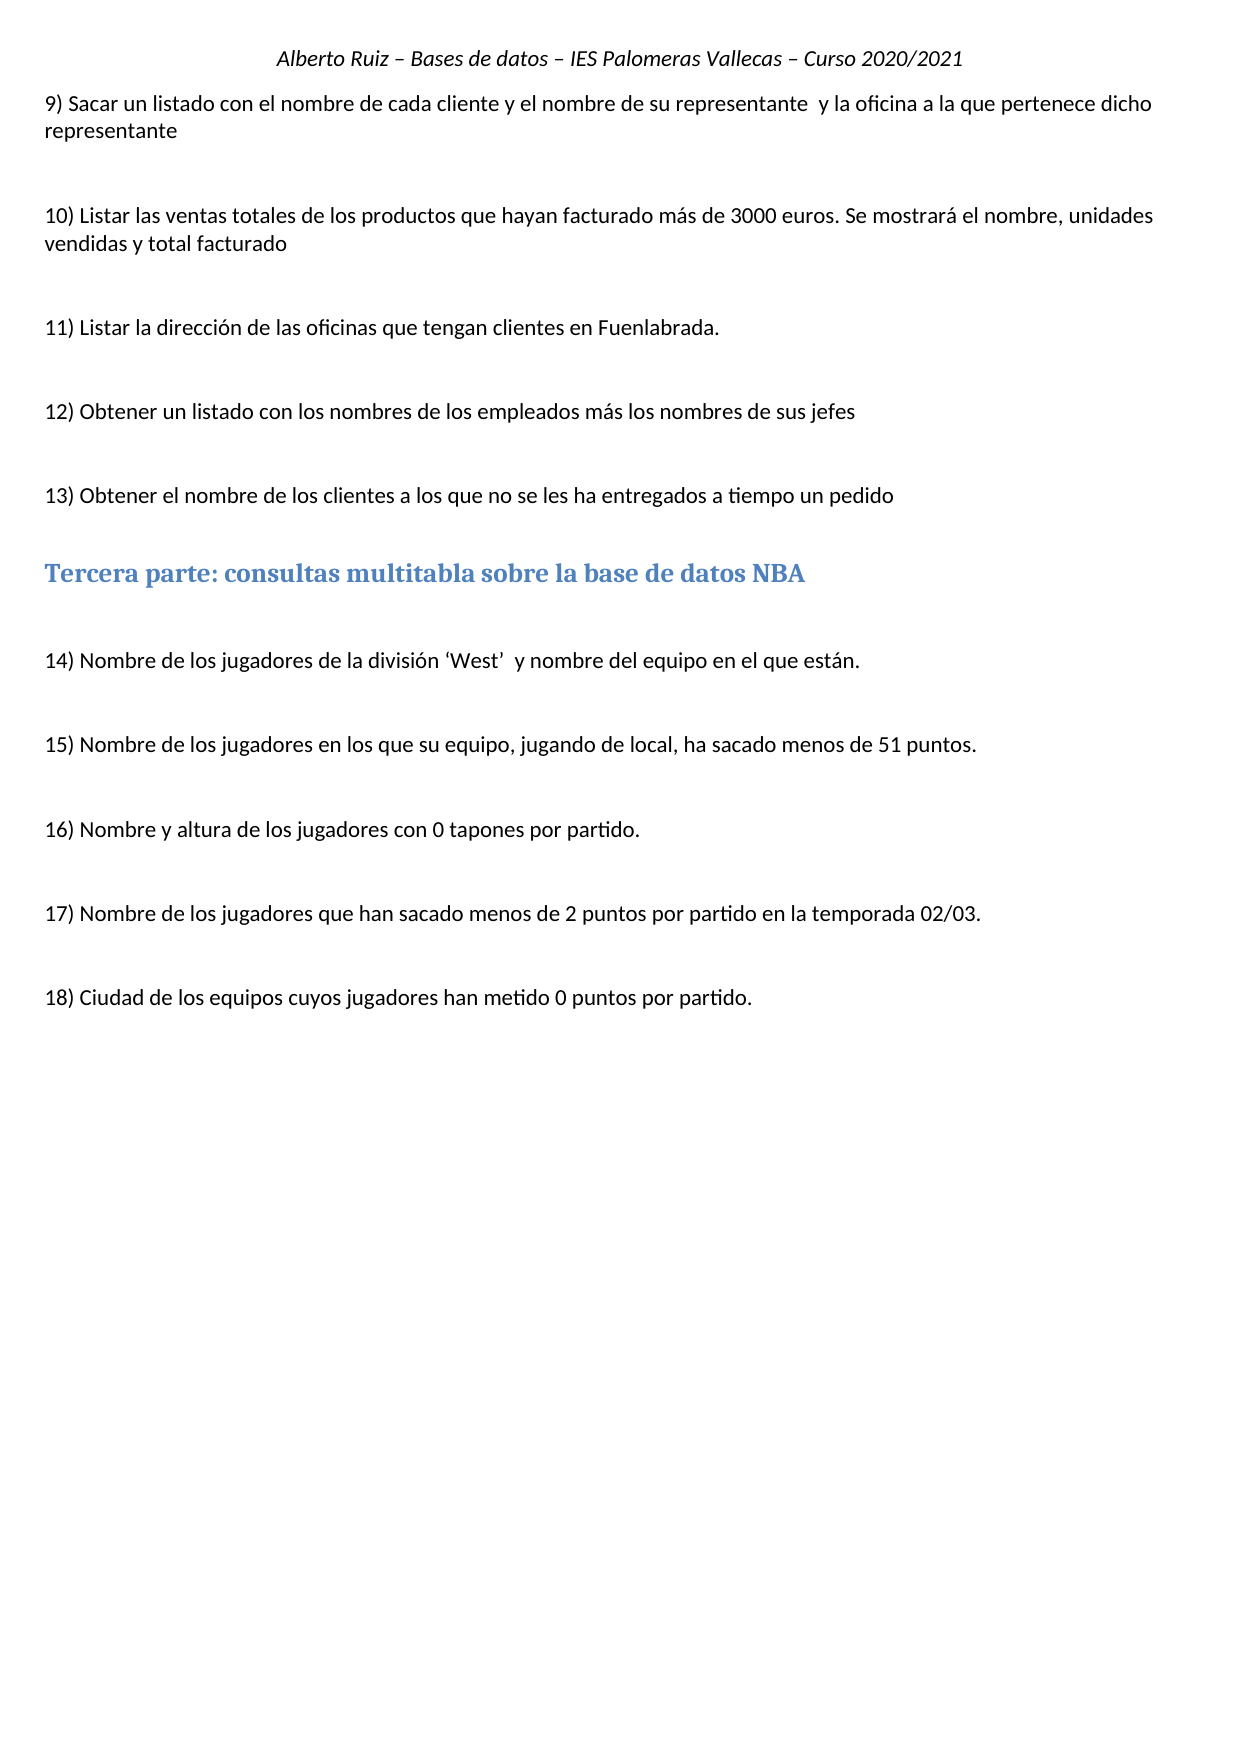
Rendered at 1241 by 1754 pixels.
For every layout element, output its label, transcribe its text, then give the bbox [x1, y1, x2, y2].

text 15) Nombre de los jugadores en los que su equipo, jugando de local, ha sacado menos de 51 puntos. [44, 731, 1196, 759]
text 12) Obtener un listado con los nombres de los empleados más los nombres de sus jefes [44, 397, 1196, 425]
text 17) Nombre de los jugadores que han sacado menos de 2 puntos por partido en la temporada 02/03. [44, 899, 1196, 927]
text 9) Sacar un listado con el nombre de cada cliente y el nombre de su representante y la oficina a la que pertenece dicho representante [44, 89, 1196, 145]
text 18) Ciudad de los equipos cuyos jugadores han metido 0 puntos por partido. [44, 983, 1196, 1011]
text 16) Nombre y altura de los jugadores con 0 tapones por partido. [44, 815, 1196, 843]
text 13) Obtener el nombre de los clientes a los que no se les ha entregados a tiempo un pedido [44, 481, 1196, 509]
text 11) Listar la dirección de las oficinas que tengan clientes en Fuenlabrada. [44, 313, 1196, 341]
text 14) Nombre de los jugadores de la división ‘West’ y nombre del equipo en el que están. [44, 647, 1196, 674]
subtitle Tercera parte: consultas multitabla sobre la base de datos NBA [44, 558, 1196, 589]
text 10) Listar las ventas totales de los productos que hayan facturado más de 3000 euros. Se mostrará el nombre, unidades vendidas y total facturado [44, 201, 1196, 257]
